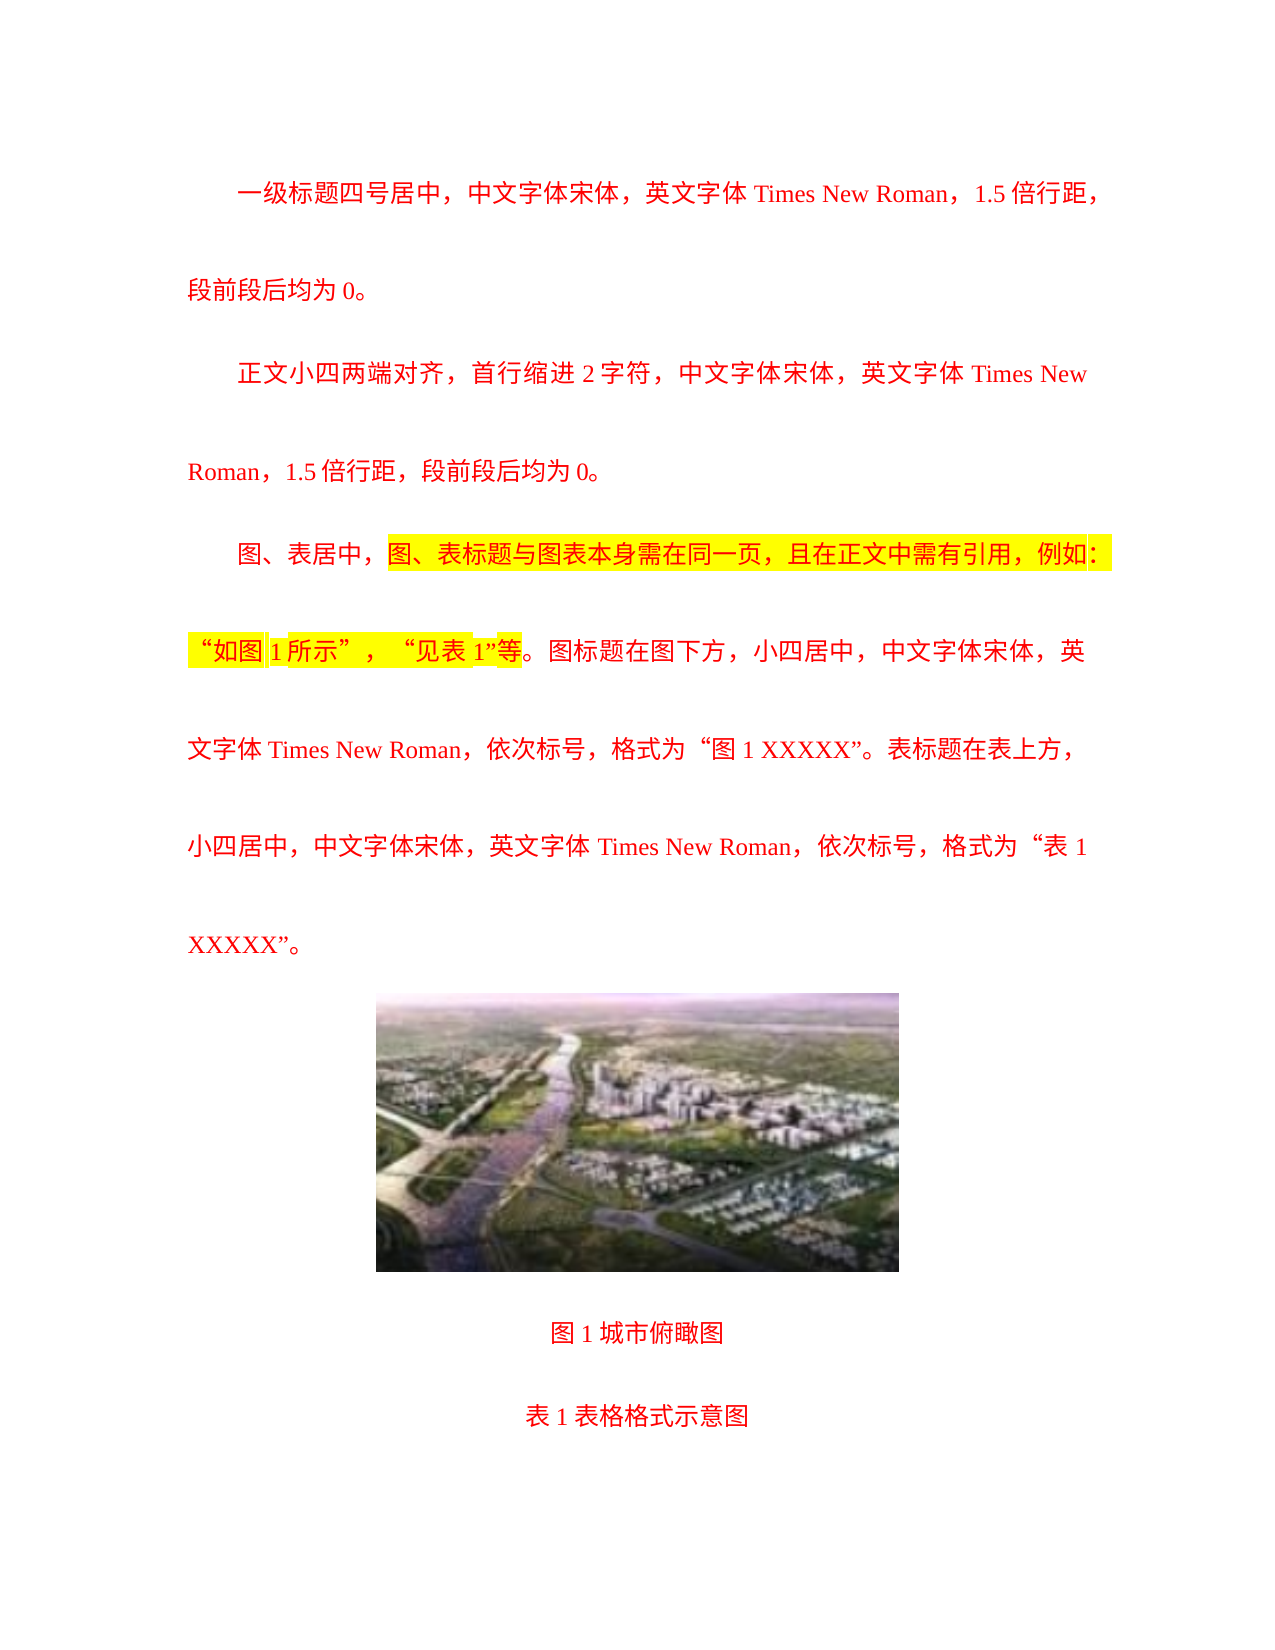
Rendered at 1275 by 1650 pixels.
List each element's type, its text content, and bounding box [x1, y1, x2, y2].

text 一级标题四号居中，中文字体宋体，英文字体Times New Roman，1.5倍行距，段前段后均为0。 [187, 159, 1087, 321]
text 图、表居中，图、表标题与图表本身需在同一页，且在正文中需有引用，例如：“如图1所示”，“见表1”等。图标题在图下方，小四居中，中文字体宋体，英文字体Times New Roman，依次标号，格式为“图1 XXXXX”。表标题在表上方，小四居中，中文字体宋体，英文字体Times New Roman，依次标号，格式为“表1 XXXXX”。 [187, 520, 1087, 975]
picture [376, 993, 899, 1272]
text 表1 表格格式示意图 [187, 1382, 1087, 1447]
text 正文小四两端对齐，首行缩进2字符，中文字体宋体，英文字体Times New Roman，1.5倍行距，段前段后均为0。 [187, 339, 1087, 502]
text 图1 城市俯瞰图 [187, 1299, 1087, 1364]
